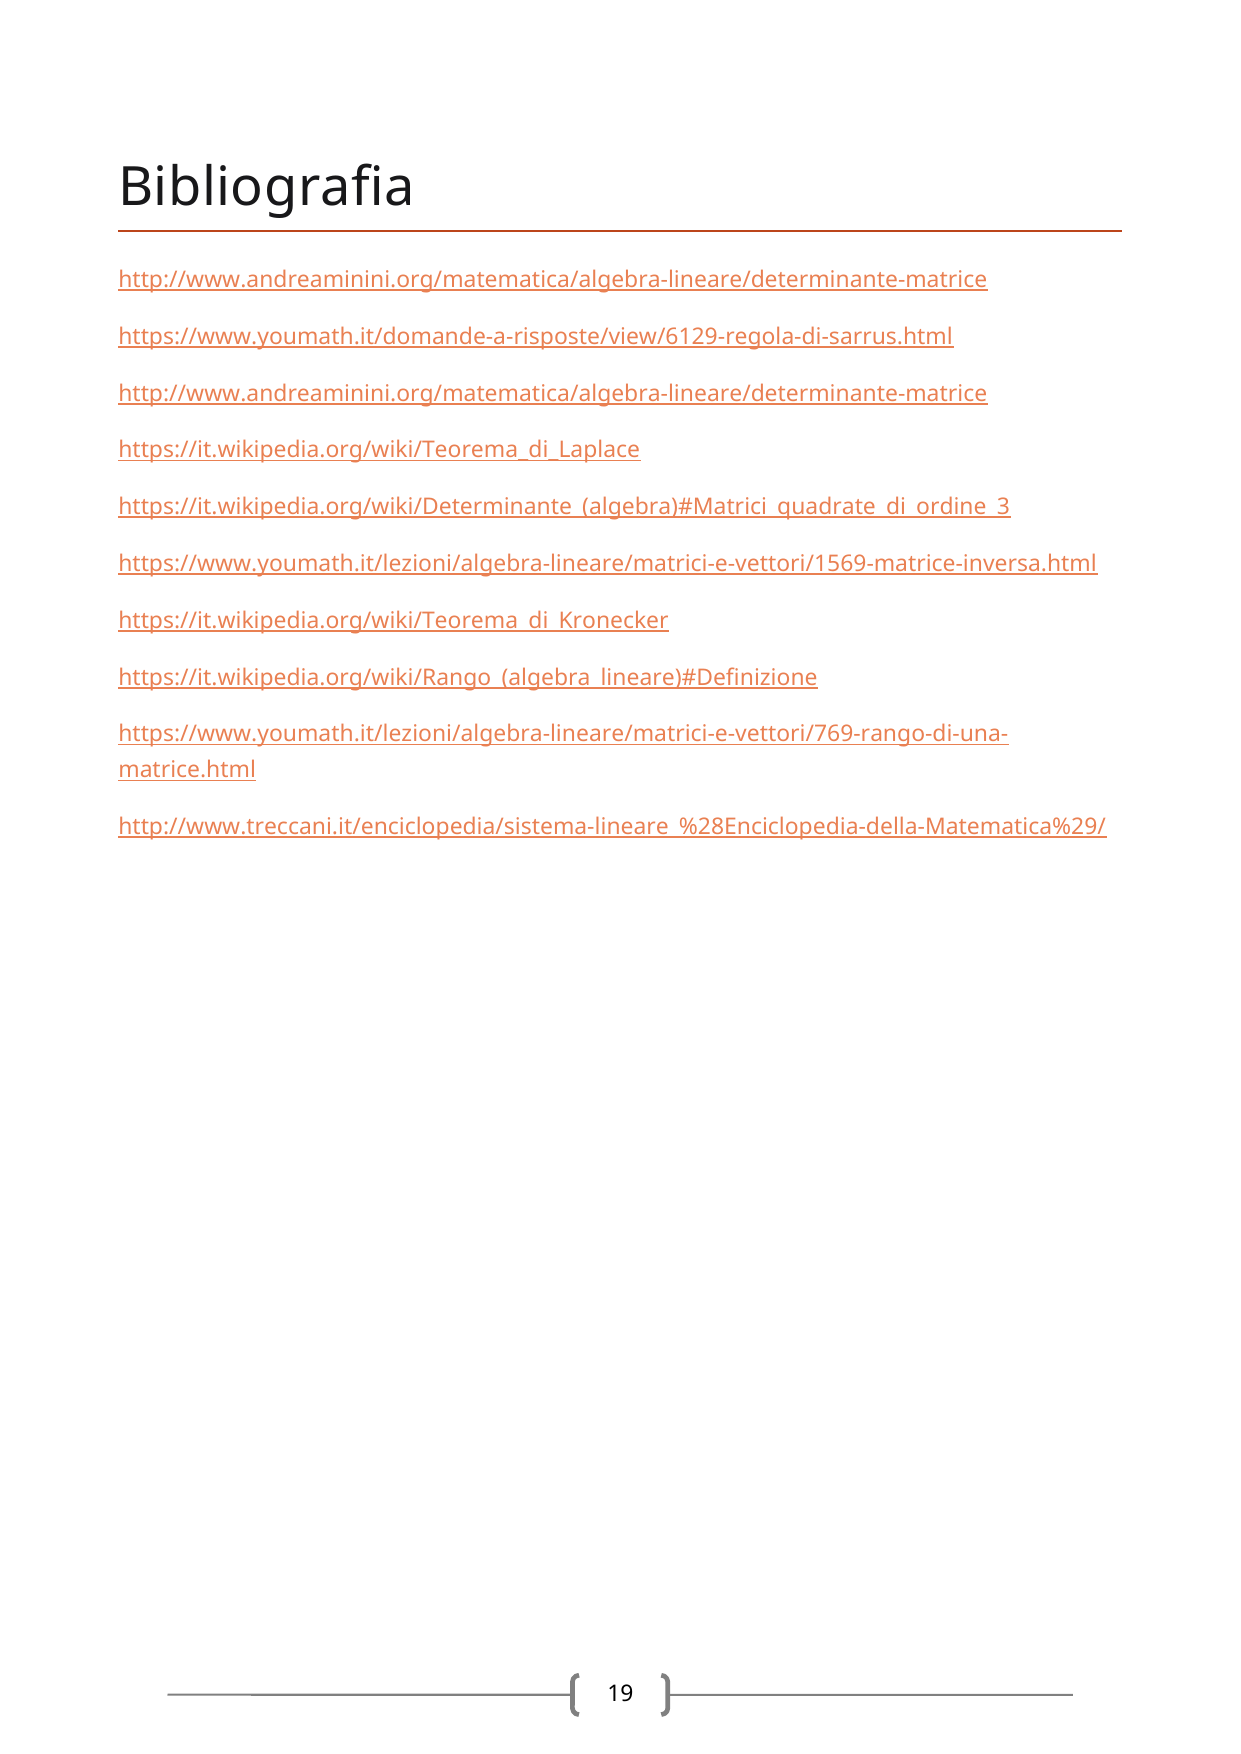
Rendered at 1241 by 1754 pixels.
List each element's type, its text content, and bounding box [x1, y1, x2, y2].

text https://www.youmath.it/lezioni/algebra-lineare/matrici-e-vettori/769-rango-di-una-matrice.html [118, 717, 1122, 784]
text https://www.youmath.it/domande-a-risposte/view/6129-regola-di-sarrus.html [118, 320, 1122, 351]
text https://it.wikipedia.org/wiki/Teorema_di_Kronecker [118, 604, 1122, 635]
text http://www.treccani.it/enciclopedia/sistema-lineare_%28Enciclopedia-della-Matematica%29/ [118, 810, 1122, 841]
text http://www.andreaminini.org/matematica/algebra-lineare/determinante-matrice [118, 377, 1122, 408]
text https://it.wikipedia.org/wiki/Teorema_di_Laplace [118, 433, 1122, 464]
text http://www.andreaminini.org/matematica/algebra-lineare/determinante-matrice [118, 263, 1122, 294]
text https://it.wikipedia.org/wiki/Determinante_(algebra)#Matrici_quadrate_di_ordine_3 [118, 490, 1122, 521]
title Bibliografia [118, 148, 1122, 230]
text https://www.youmath.it/lezioni/algebra-lineare/matrici-e-vettori/1569-matrice-inversa.html [118, 547, 1122, 578]
text https://it.wikipedia.org/wiki/Rango_(algebra_lineare)#Definizione [118, 660, 1122, 692]
